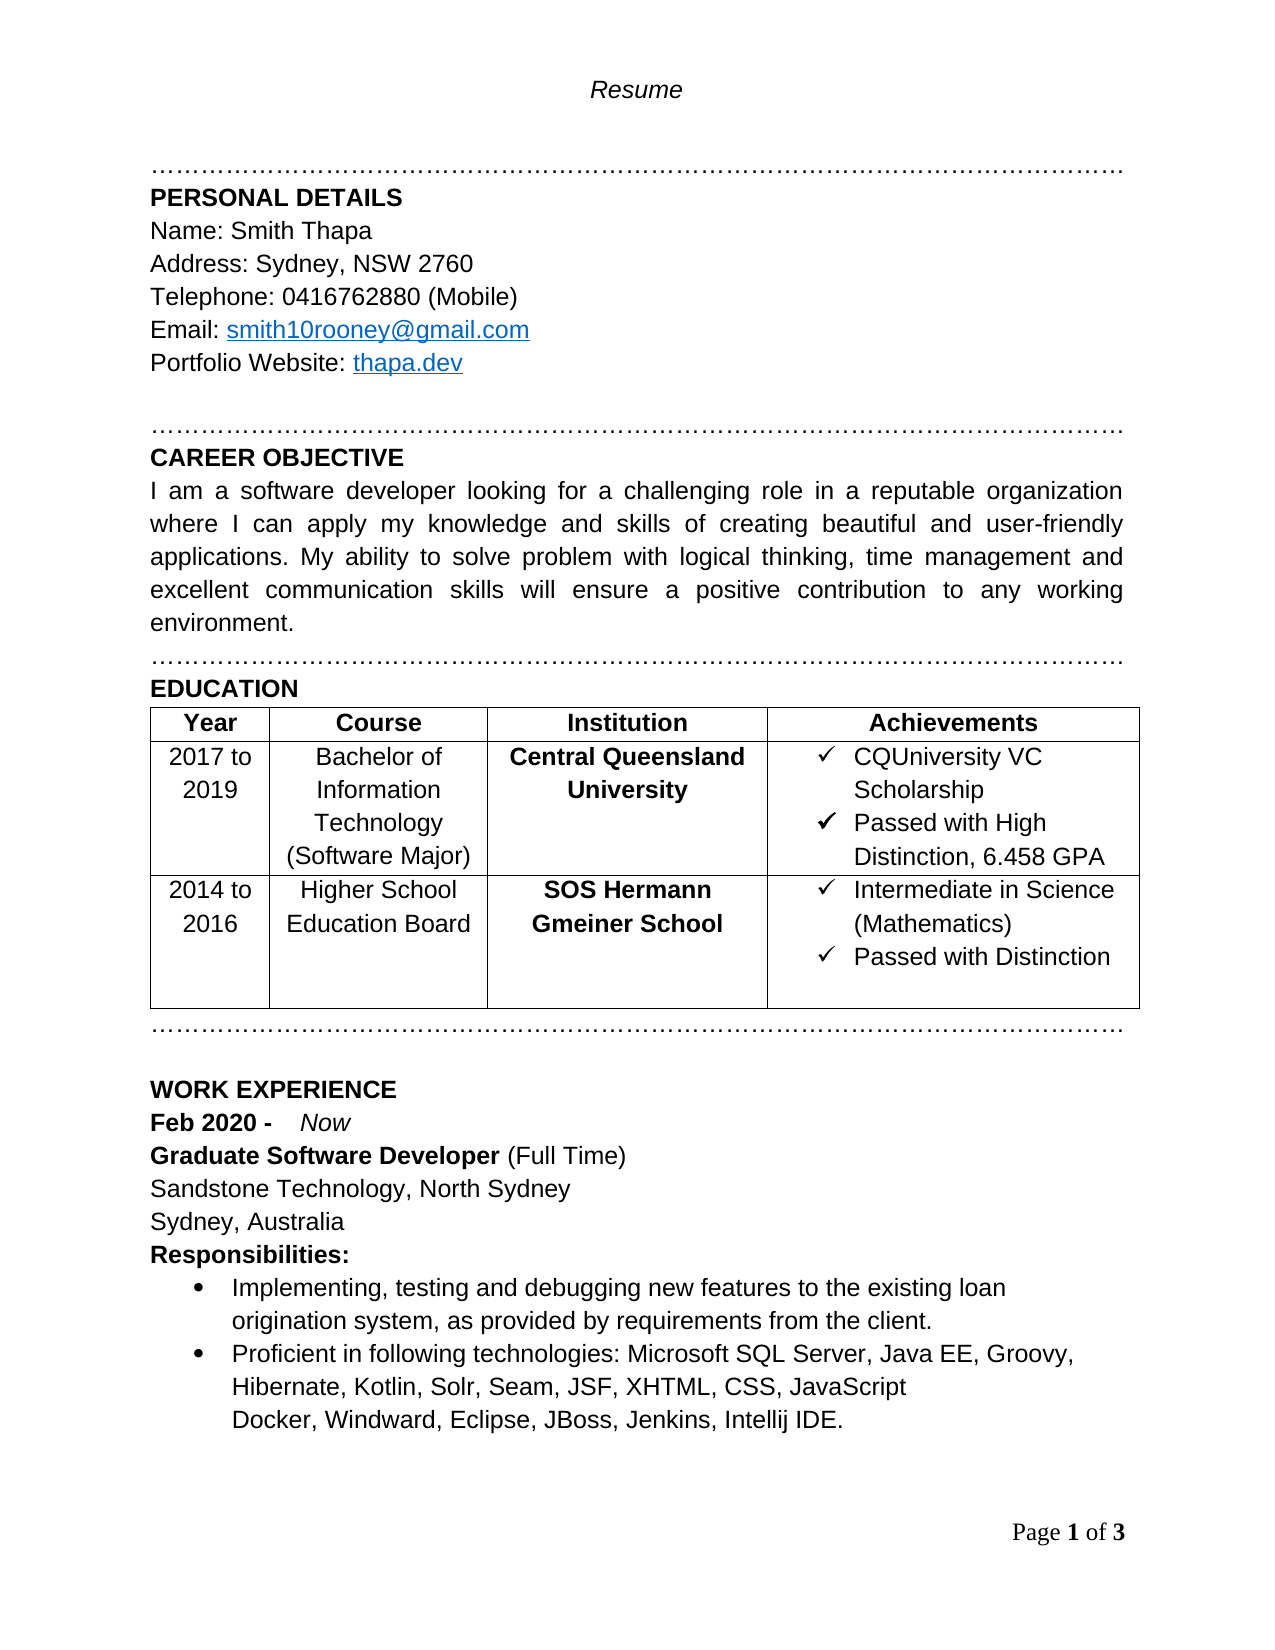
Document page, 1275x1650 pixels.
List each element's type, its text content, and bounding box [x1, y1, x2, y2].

text ……………………………………………………………………………………………………… [150, 1009, 1125, 1038]
list Proficient in following technologies: Microsoft SQL Server, Java EE, Groovy, Hibernate, Kotlin, Solr, Seam, JSF, XHTML, CSS, JavaScript [194, 1339, 1125, 1401]
list Docker, Windward, Eclipse, JBoss, Jenkins, Intellij IDE. [232, 1405, 1125, 1434]
text Sandstone Technology, North Sydney [150, 1174, 1125, 1203]
text Responsibilities: [150, 1240, 1125, 1269]
table_cell Intermediate in Science (Mathematics) Passed with Distinction [768, 876, 1139, 1008]
text Name: Smith Thapa [150, 216, 1125, 245]
table_cell SOS Hermann Gmeiner School [488, 876, 767, 1008]
table_cell 2017 to 2019 [151, 742, 269, 874]
table_header Year [151, 708, 269, 741]
text Sydney, Australia [150, 1207, 1125, 1236]
text ……………………………………………………………………………………………………… [150, 641, 1125, 670]
table_header Achievements [768, 708, 1139, 741]
table_cell Higher School Education Board [270, 876, 487, 1008]
text Telephone: 0416762880 (Mobile) [150, 282, 1125, 311]
text EDUCATION [150, 674, 1125, 703]
text Email: smith10rooney@gmail.com [150, 315, 1125, 344]
text Address: Sydney, NSW 2760 [150, 249, 1125, 278]
table_cell CQUniversity VC Scholarship Passed with High Distinction, 6.458 GPA [768, 742, 1139, 874]
table_header Course [270, 708, 487, 741]
table_cell Bachelor of Information Technology (Software Major) [270, 742, 487, 874]
text Graduate Software Developer (Full Time) [150, 1141, 1125, 1170]
text Portfolio Website: thapa.dev [150, 348, 1125, 377]
text PERSONAL DETAILS [150, 183, 1125, 212]
table_header Institution [488, 708, 767, 741]
table_cell Central Queensland University [488, 742, 767, 874]
list Implementing, testing and debugging new features to the existing loan origination system, as provided by requirements from the client. [194, 1273, 1125, 1335]
text ……………………………………………………………………………………………………… [150, 410, 1125, 439]
text Feb 2020 - Now [150, 1108, 1125, 1137]
text CAREER OBJECTIVE [150, 443, 1125, 472]
table_cell 2014 to 2016 [151, 876, 269, 1008]
text ……………………………………………………………………………………………………… [150, 150, 1125, 179]
text I am a software developer looking for a challenging role in a reputable organization where I can apply my knowledge and skills of creating beautiful and user-friendly applications. My ability to solve problem with logical thinking, time management and excellent communication skills will ensure a positive contribution to any working environment. [150, 476, 1125, 637]
text WORK EXPERIENCE [150, 1075, 1125, 1104]
